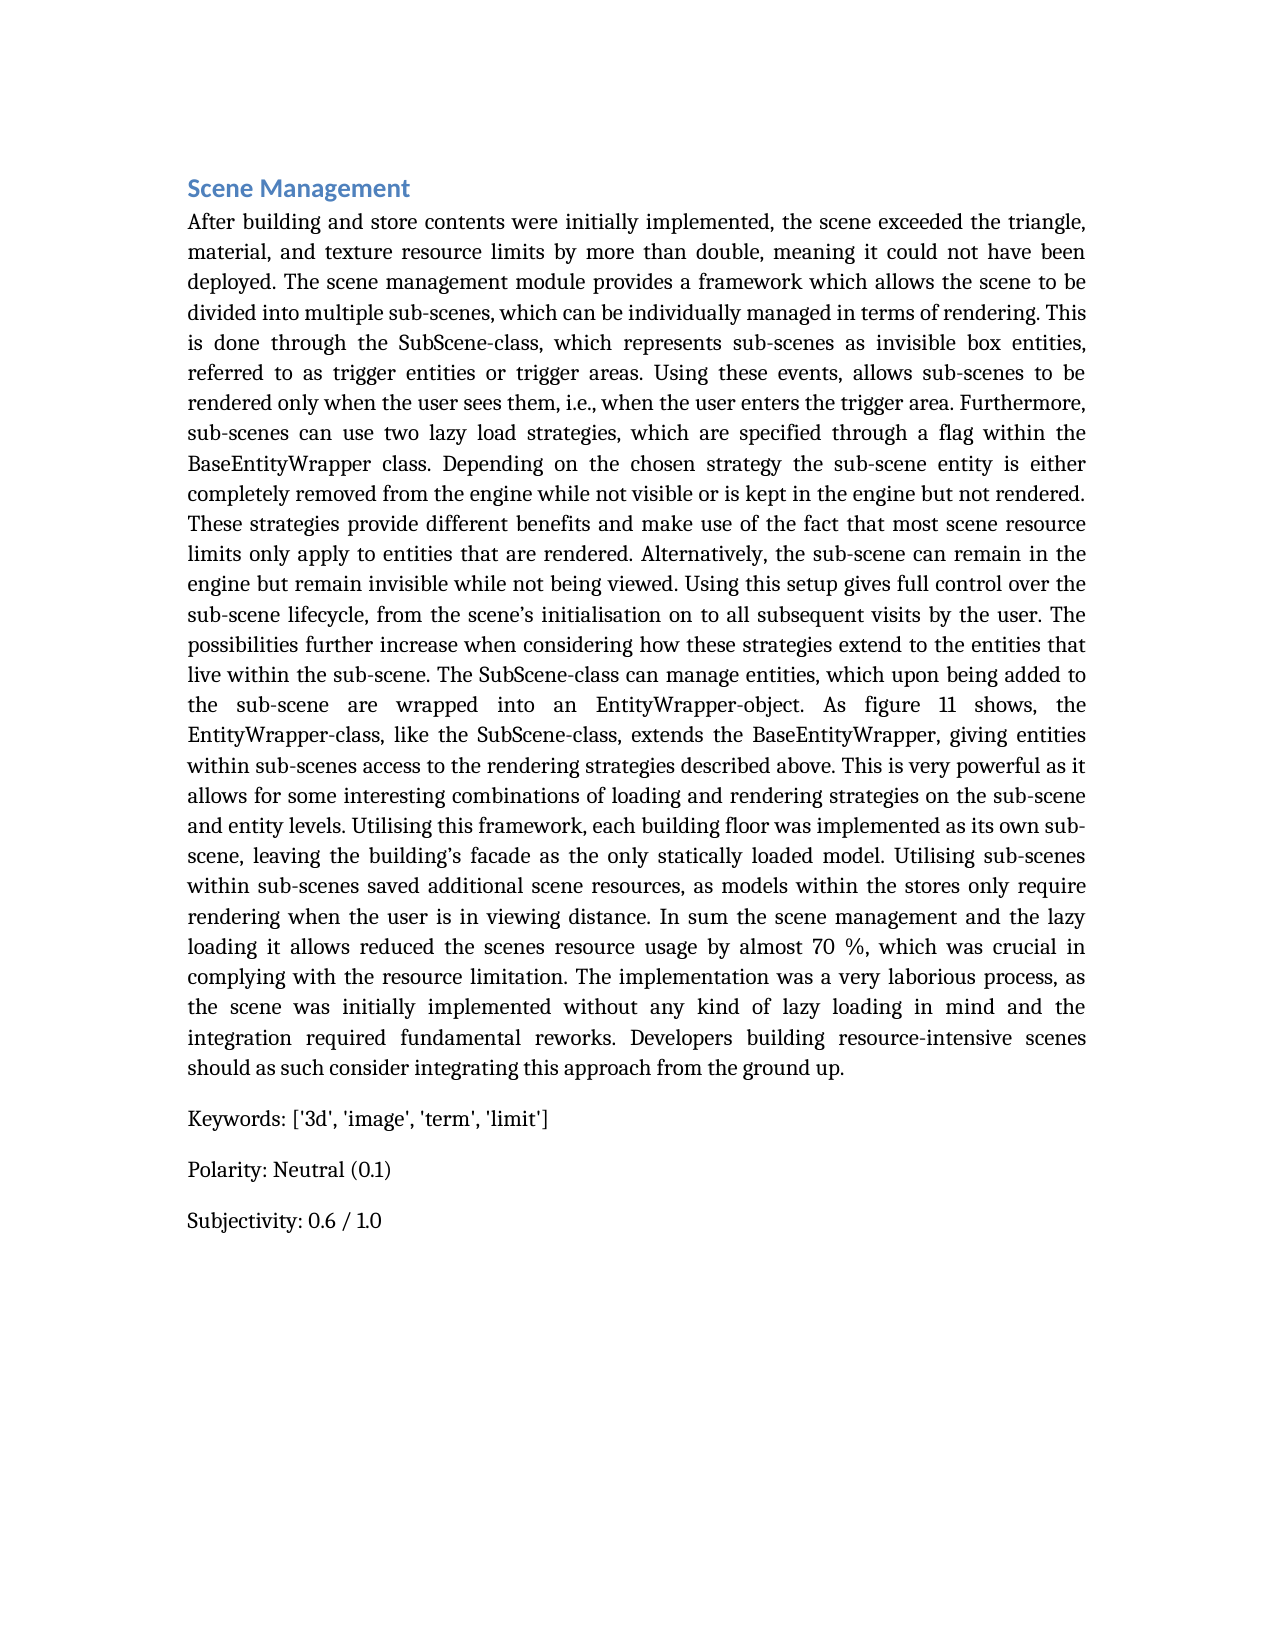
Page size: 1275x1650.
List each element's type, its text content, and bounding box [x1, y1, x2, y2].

text Polarity: Neutral (0.1) [187, 1157, 1087, 1183]
subtitle Scene Management [187, 171, 1087, 204]
text Subjectivity: 0.6 / 1.0 [187, 1208, 1087, 1234]
text Keywords: ['3d', 'image', 'term', 'limit'] [187, 1106, 1087, 1132]
text After building and store contents were initially implemented, the scene exceeded the triangle, material, and texture resource limits by more than double, meaning it could not have been deployed. The scene management module provides a framework which allows the scene to be divided into multiple sub-scenes, which can be individually managed in terms of rendering. This is done through the SubScene-class, which represents sub-scenes as invisible box entities, referred to as trigger entities or trigger areas. Using these events, allows sub-scenes to be rendered only when the user sees them, i.e., when the user enters the trigger area. Furthermore, sub-scenes can use two lazy load strategies, which are specified through a flag within the BaseEntityWrapper class. Depending on the chosen strategy the sub-scene entity is either completely removed from the engine while not visible or is kept in the engine but not rendered. These strategies provide different benefits and make use of the fact that most scene resource limits only apply to entities that are rendered. Alternatively, the sub-scene can remain in the engine but remain invisible while not being viewed. Using this setup gives full control over the sub-scene lifecycle, from the scene’s initialisation on to all subsequent visits by the user. The possibilities further increase when considering how these strategies extend to the entities that live within the sub-scene. The SubScene-class can manage entities, which upon being added to the sub-scene are wrapped into an EntityWrapper-object. As figure 11 shows, the EntityWrapper-class, like the SubScene-class, extends the BaseEntityWrapper, giving entities within sub-scenes access to the rendering strategies described above. This is very powerful as it allows for some interesting combinations of loading and rendering strategies on the sub-scene and entity levels. Utilising this framework, each building floor was implemented as its own sub-scene, leaving the building’s facade as the only statically loaded model. Utilising sub-scenes within sub-scenes saved additional scene resources, as models within the stores only require rendering when the user is in viewing distance. In sum the scene management and the lazy loading it allows reduced the scenes resource usage by almost 70 %, which was crucial in complying with the resource limitation. The implementation was a very laborious process, as the scene was initially implemented without any kind of lazy loading in mind and the integration required fundamental reworks. Developers building resource-intensive scenes should as such consider integrating this approach from the ground up. [187, 209, 1087, 1081]
